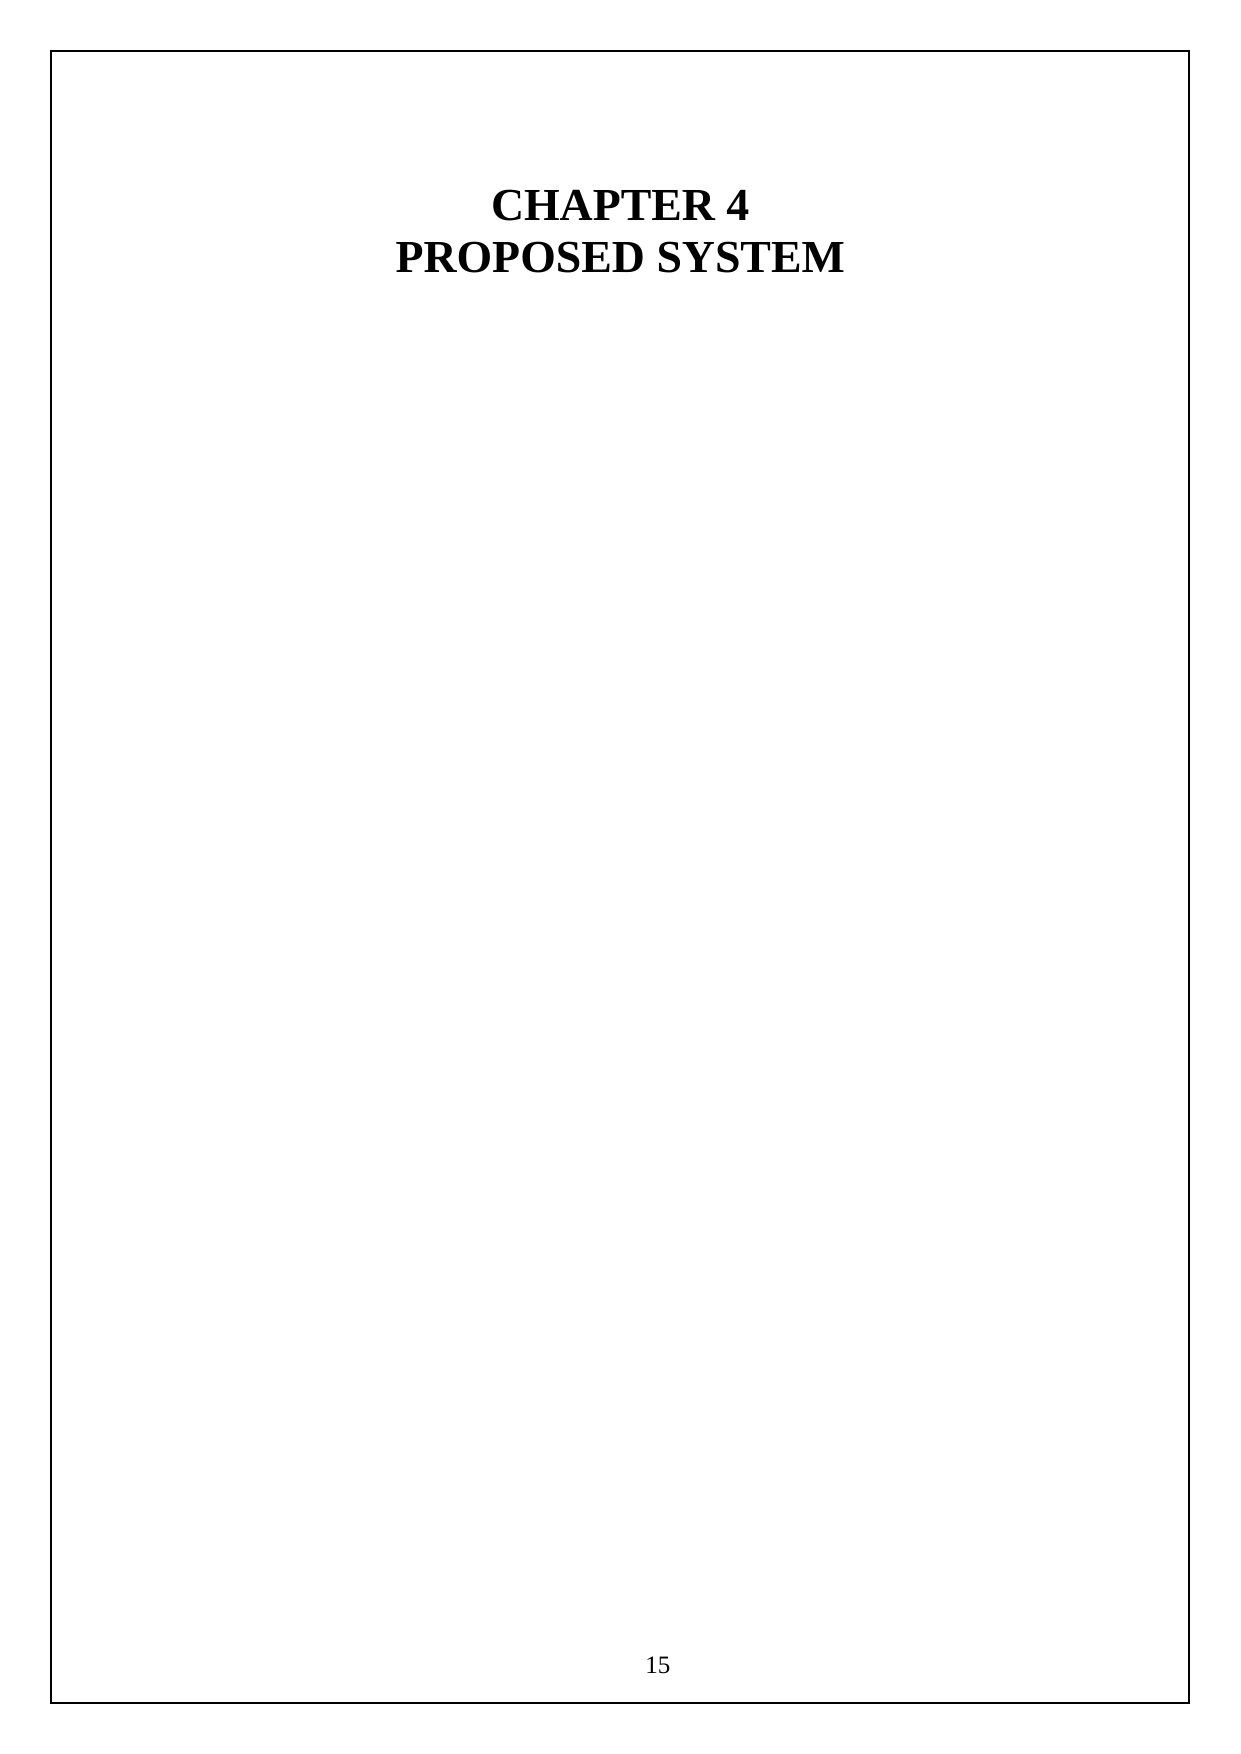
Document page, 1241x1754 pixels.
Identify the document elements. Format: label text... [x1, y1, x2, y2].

text PROPOSED SYSTEM [89, 230, 1152, 283]
text CHAPTER 4 [89, 177, 1152, 230]
